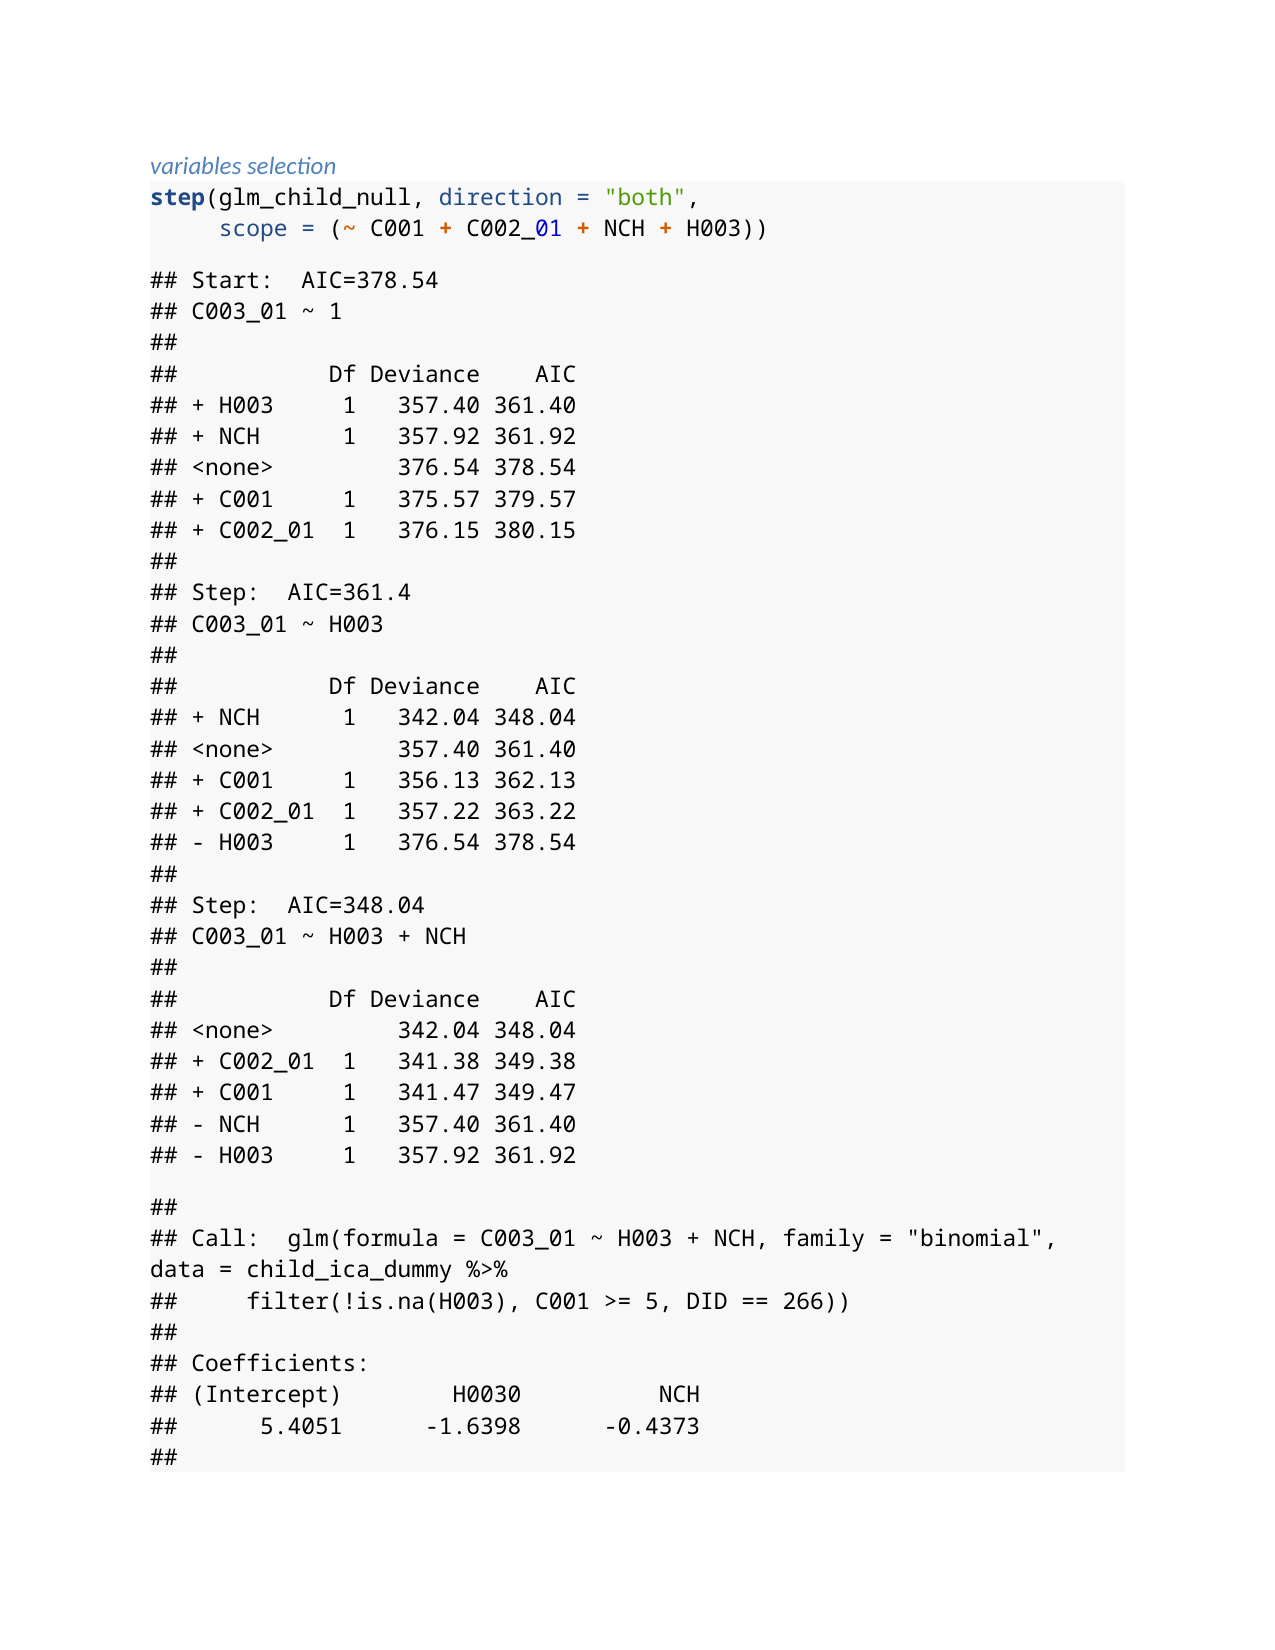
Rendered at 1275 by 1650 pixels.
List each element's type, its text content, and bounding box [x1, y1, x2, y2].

subtitle variables selection [150, 150, 1125, 181]
text step(glm_child_null, direction = "both", scope = (~ C001 + C002_01 + NCH + H003)) [700, 181, 1125, 243]
